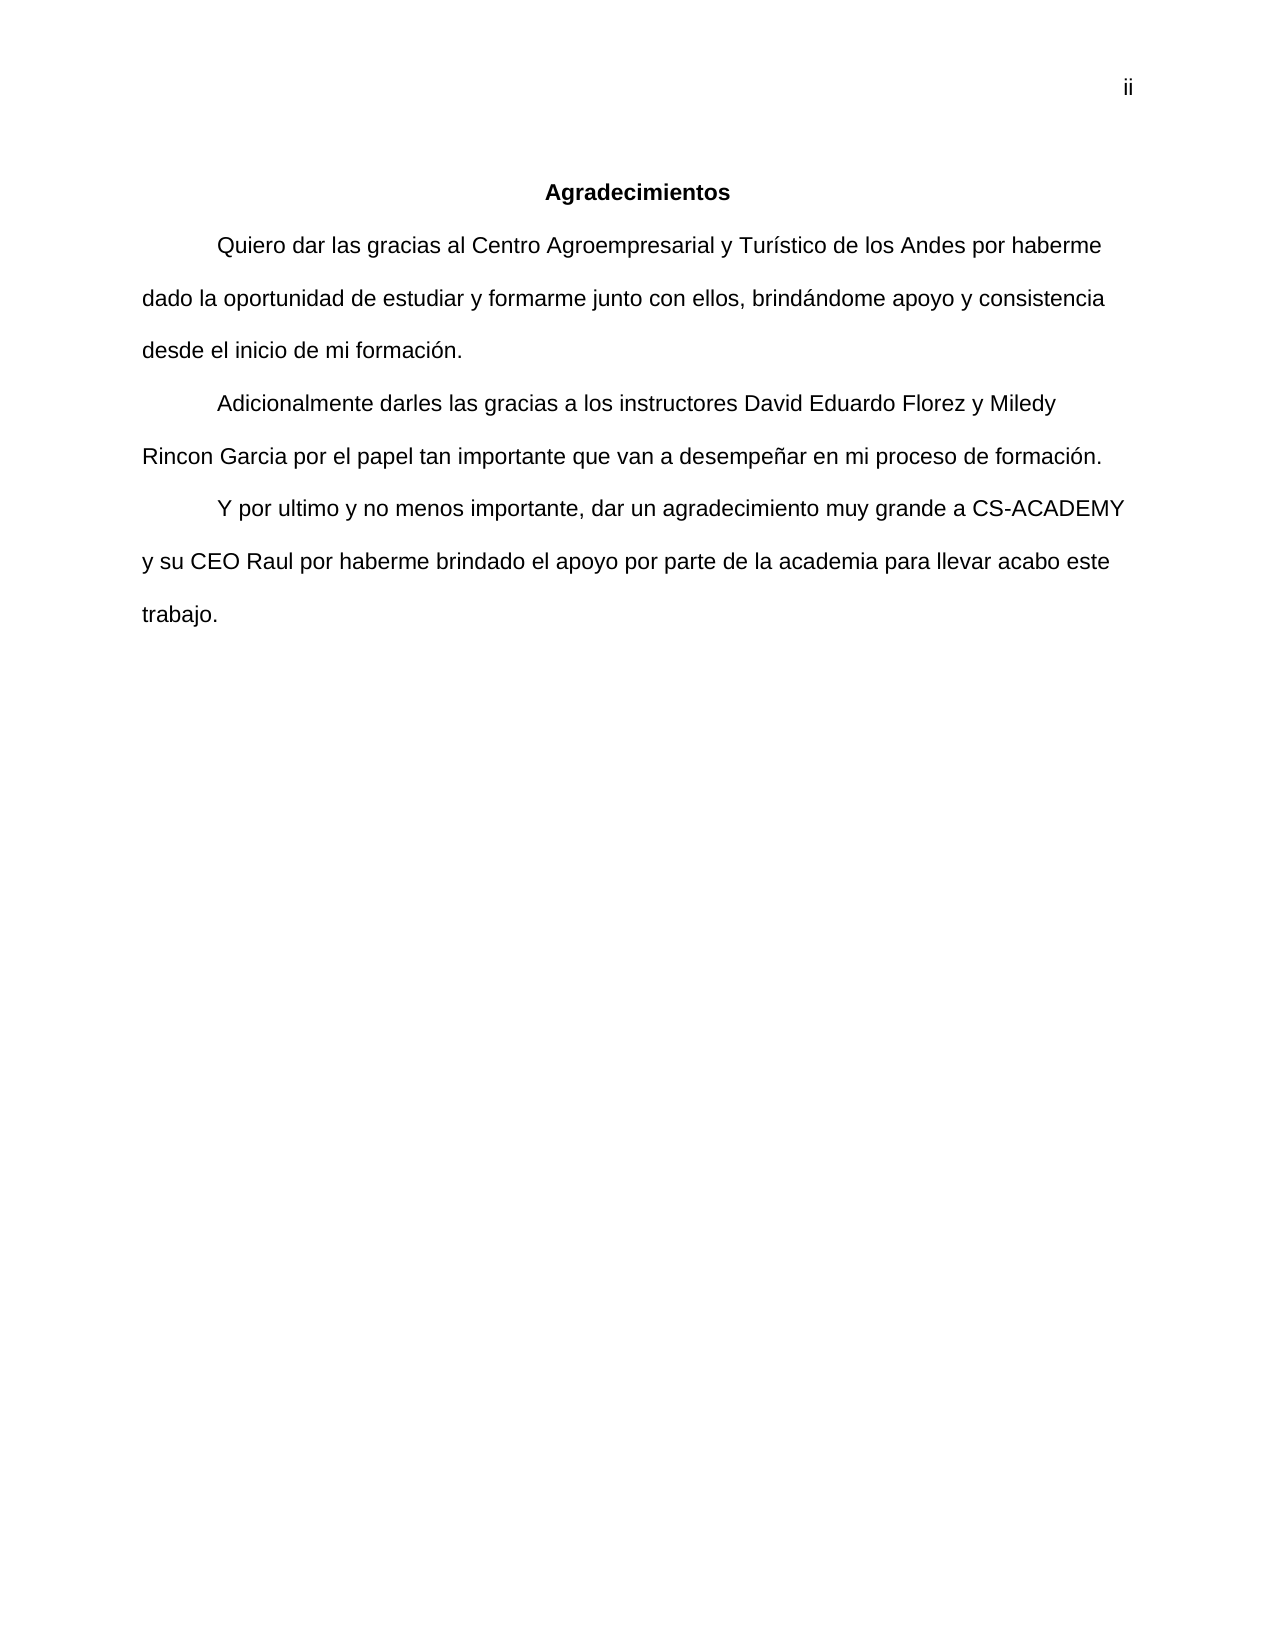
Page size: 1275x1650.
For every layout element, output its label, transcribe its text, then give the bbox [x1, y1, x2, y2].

text Quiero dar las gracias al Centro Agroempresarial y Turístico de los Andes por haberme dado la oportunidad de estudiar y formarme junto con ellos, brindándome apoyo y consistencia desde el inicio de mi formación. [142, 232, 1133, 364]
text Y por ultimo y no menos importante, dar un agradecimiento muy grande a CS-ACADEMY y su CEO Raul por haberme brindado el apoyo por parte de la academia para llevar acabo este trabajo. [142, 495, 1133, 627]
text Agradecimientos [142, 179, 1133, 206]
text Adicionalmente darles las gracias a los instructores David Eduardo Florez y Miledy Rincon Garcia por el papel tan importante que van a desempeñar en mi proceso de formación. [142, 390, 1133, 469]
